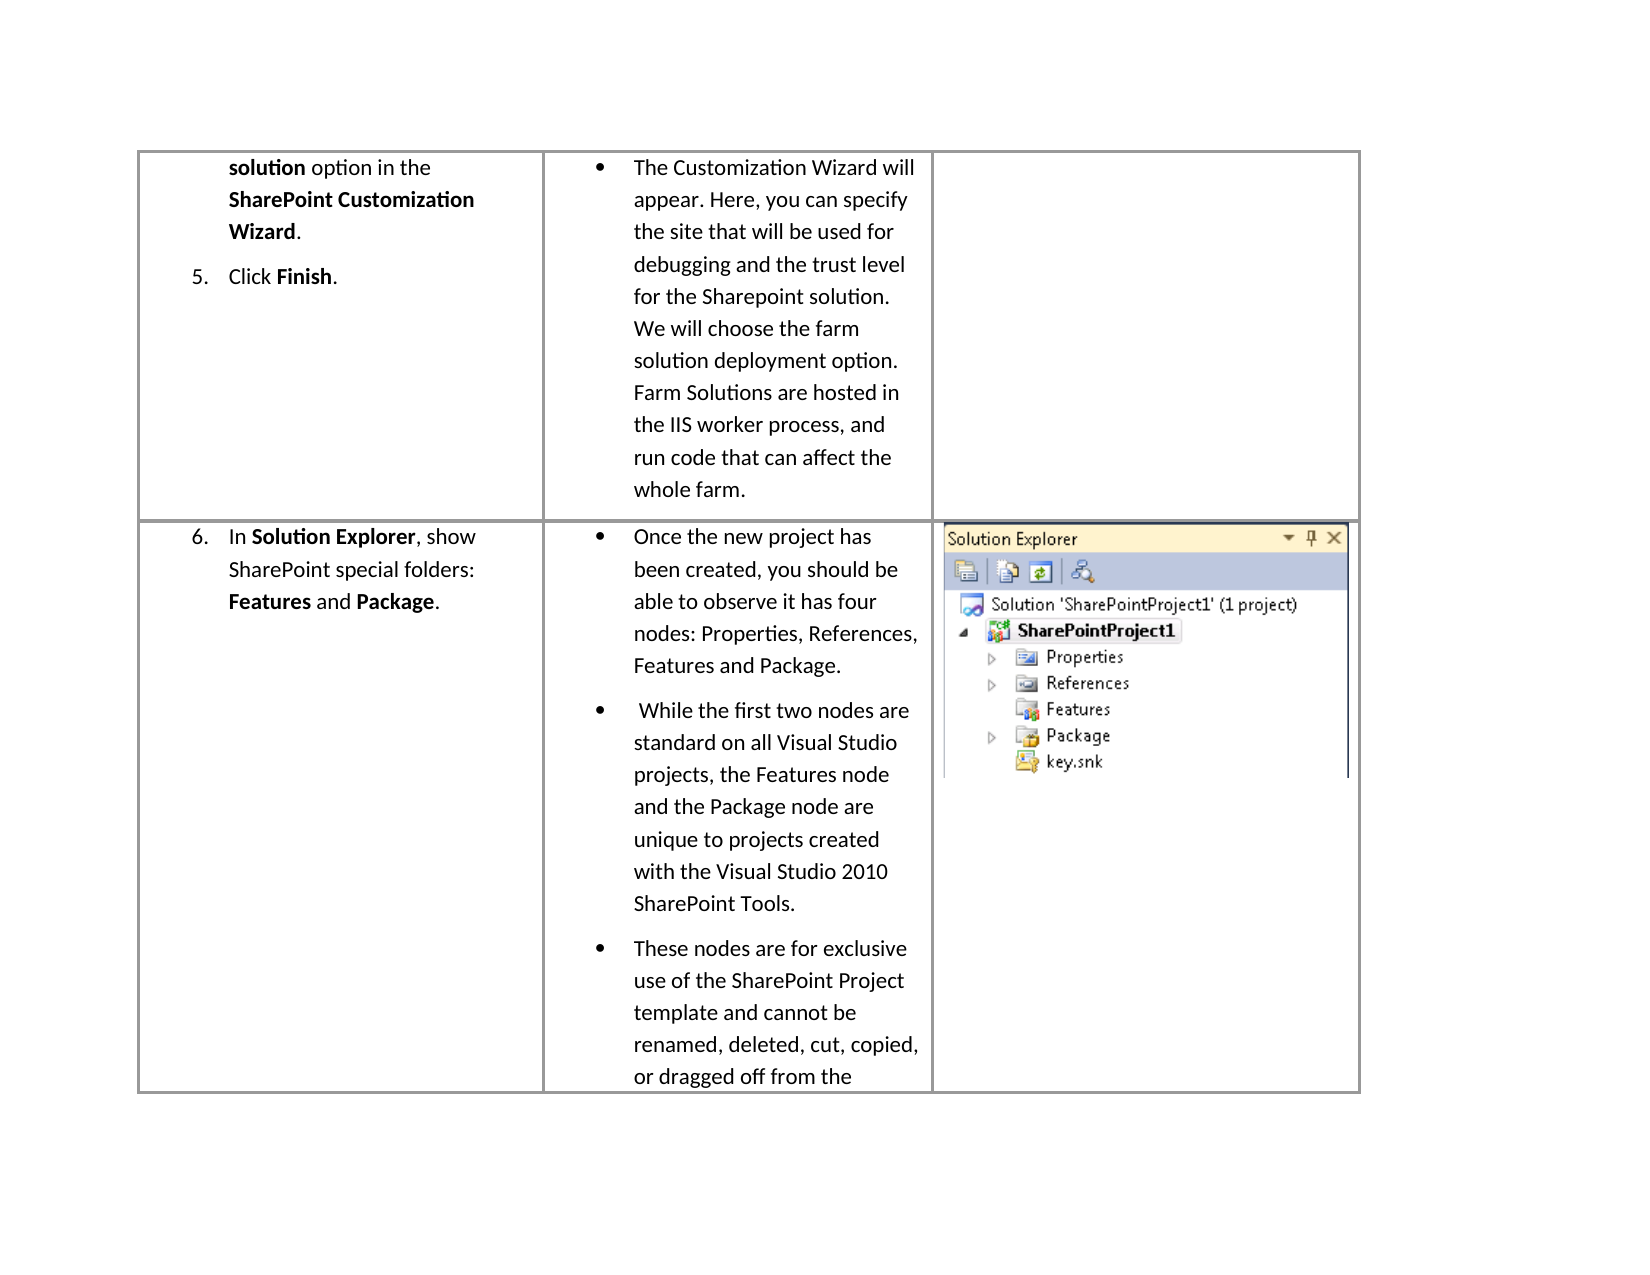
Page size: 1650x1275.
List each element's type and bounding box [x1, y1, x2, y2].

table_cell [545, 153, 931, 519]
table_cell [934, 153, 1358, 519]
table_cell [140, 153, 542, 519]
table_cell [545, 523, 931, 1091]
picture [943, 522, 1349, 778]
table_cell [140, 523, 542, 1091]
table_cell [934, 523, 1358, 1091]
